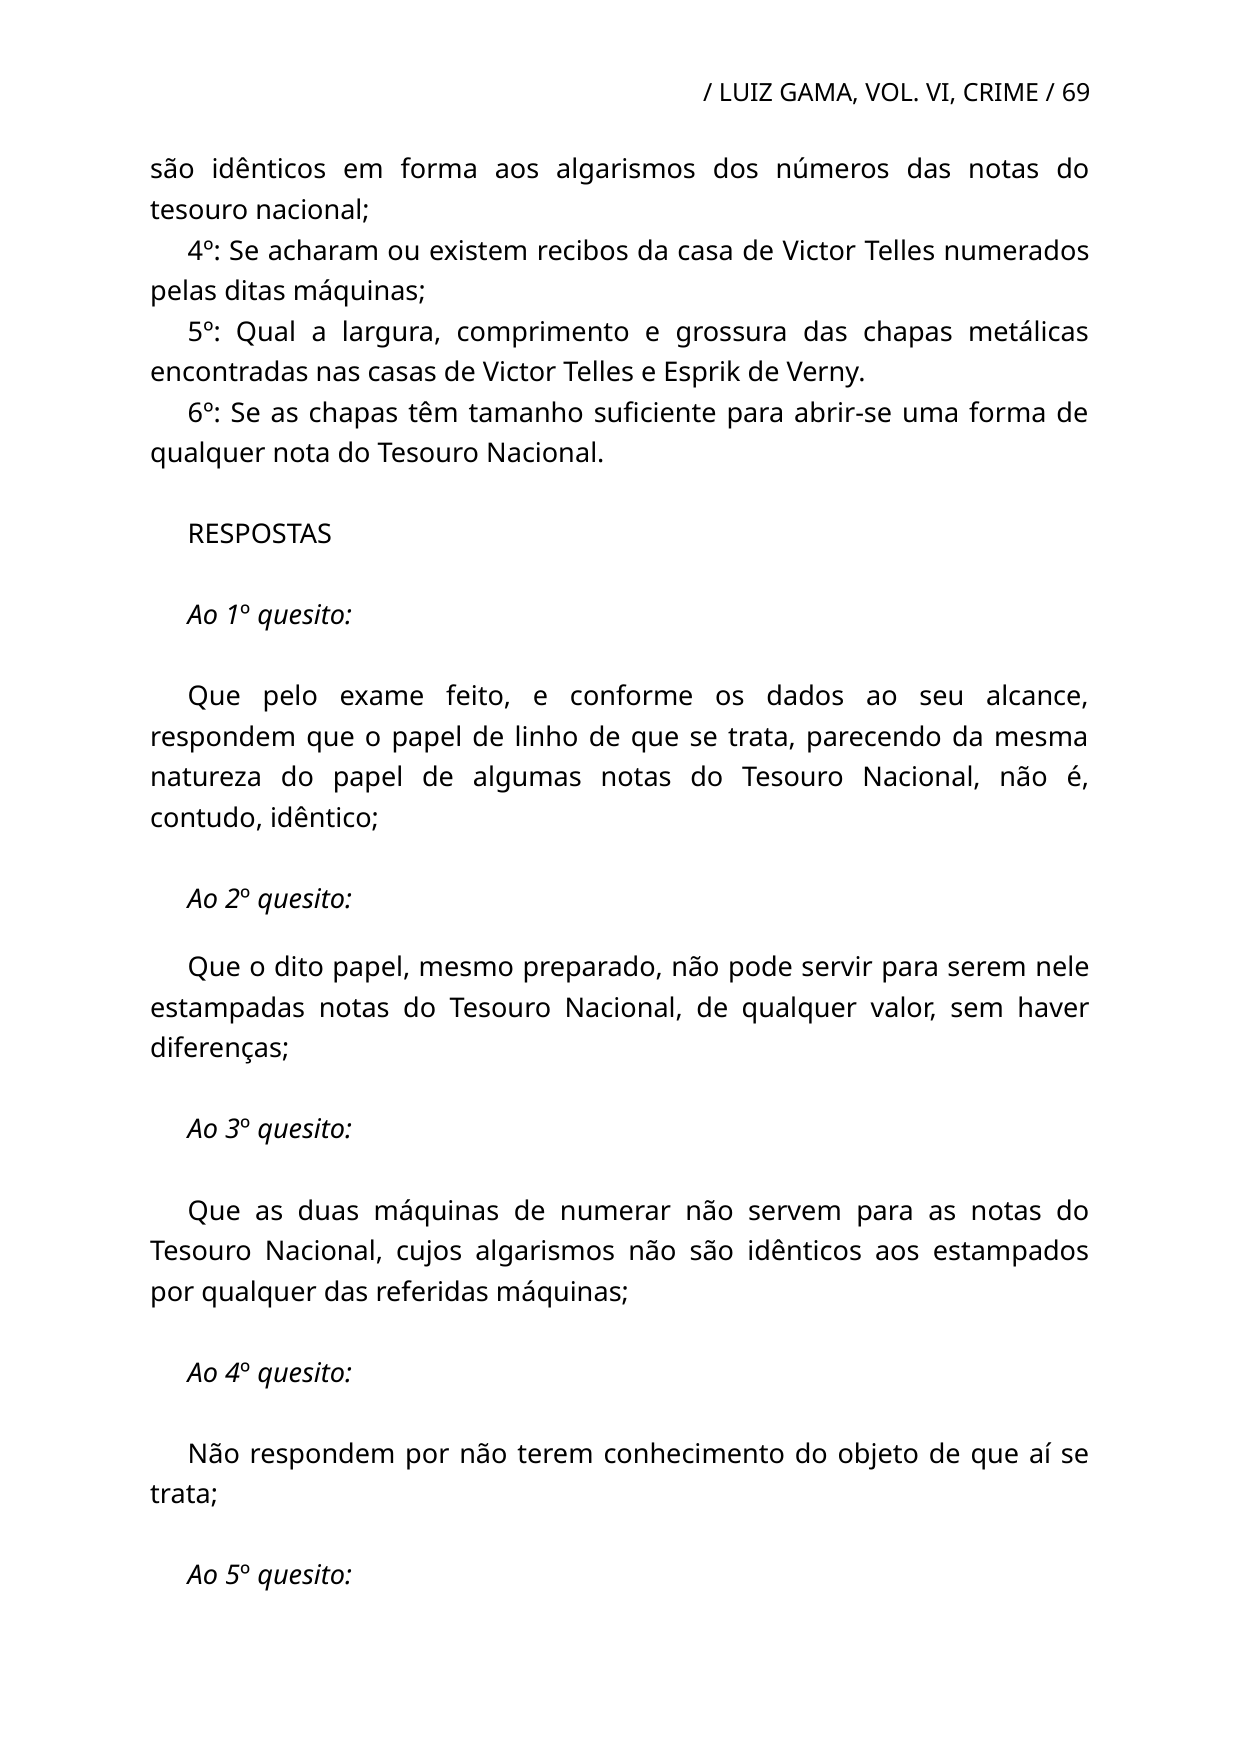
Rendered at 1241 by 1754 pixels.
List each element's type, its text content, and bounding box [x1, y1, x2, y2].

text 5º: Qual a largura, comprimento e grossura das chapas metálicas encontradas nas casas de Victor Telles e Esprik de Verny. [150, 312, 1090, 389]
text Ao 2º quesito: [150, 879, 1090, 916]
text Que as duas máquinas de numerar não servem para as notas do Tesouro Nacional, cujos algarismos não são idênticos aos estampados por qualquer das referidas máquinas; [150, 1191, 1090, 1309]
text Ao 4º quesito: [150, 1353, 1090, 1390]
text Que o dito papel, mesmo preparado, não pode servir para serem nele estampadas notas do Tesouro Nacional, de qualquer valor, sem haver diferenças; [150, 948, 1090, 1066]
text RESPOSTAS [150, 515, 1090, 552]
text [150, 150, 1090, 227]
text 4º: Se acharam ou existem recibos da casa de Victor Telles numerados pelas ditas máquinas; [150, 231, 1090, 308]
text Ao 3º quesito: [150, 1110, 1090, 1147]
text Ao 5º quesito: [150, 1556, 1090, 1592]
text Ao 1º quesito: [150, 596, 1090, 633]
text Não respondem por não terem conhecimento do objeto de que aí se trata; [150, 1434, 1090, 1511]
text 6º: Se as chapas têm tamanho suficiente para abrir-se uma forma de qualquer nota do Tesouro Nacional. [150, 393, 1090, 471]
text Que pelo exame feito, e conforme os dados ao seu alcance, respondem que o papel de linho de que se trata, parecendo da mesma natureza do papel de algumas notas do Tesouro Nacional, não é, contudo, idêntico; [150, 677, 1090, 835]
